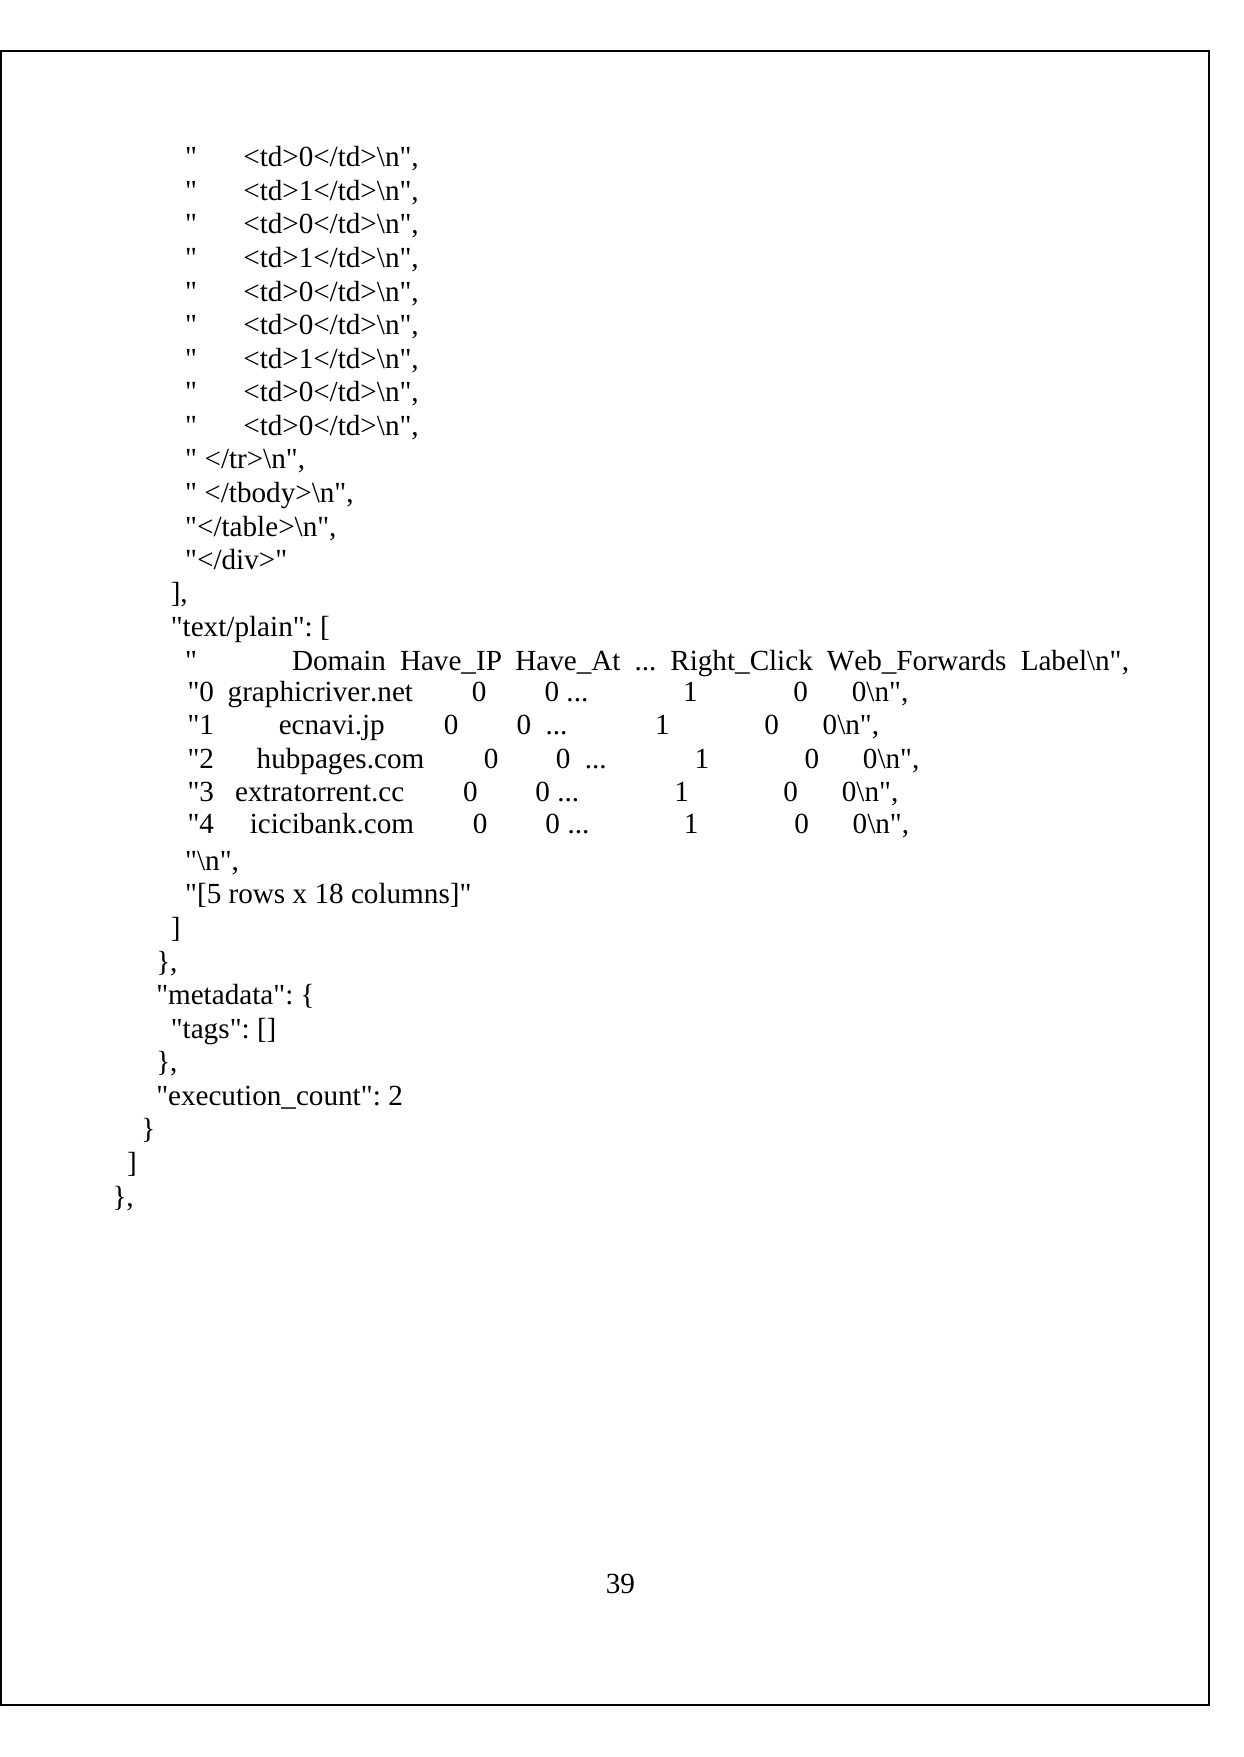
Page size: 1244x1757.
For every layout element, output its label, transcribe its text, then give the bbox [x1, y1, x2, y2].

table_cell "3 [166, 776, 220, 809]
text "\n", [185, 844, 1208, 877]
table_cell 1 [631, 776, 737, 809]
table_cell 1 [631, 710, 737, 743]
text " </tbody>\n", "</table>\n", "</div>" [185, 475, 356, 576]
text }, [156, 944, 1208, 978]
table_cell icicibank.com [220, 809, 434, 842]
table_cell 0 [434, 809, 507, 842]
table_cell 0 ... [507, 710, 631, 743]
table_cell "1 [166, 710, 220, 743]
text }, [112, 1179, 1208, 1213]
table_header 0 ... [507, 677, 631, 709]
table_cell 1 [631, 743, 737, 776]
text "[5 rows x 18 columns]" [185, 877, 1208, 910]
table_cell 0 ... [507, 809, 631, 842]
table_header 0 0\n", [737, 677, 941, 709]
table_cell ecnavi.jp [220, 710, 434, 743]
table_cell 0 [434, 743, 507, 776]
table_cell 1 [631, 809, 737, 842]
table_cell 0 ... [507, 776, 631, 809]
text ] [171, 910, 1208, 944]
table_cell 0 ... [507, 743, 631, 776]
text "tags": [] [171, 1011, 1208, 1045]
text " Domain Have_IP Have_At ... Right_Click Web_Forwards Label\n", [185, 643, 1208, 677]
text } [141, 1112, 1208, 1145]
table_header graphicriver.net [220, 677, 434, 709]
text ] [127, 1145, 1208, 1179]
table_cell 0 0\n", [737, 743, 941, 776]
text " <td>0</td>\n", " <td>1</td>\n", " <td>0</td>\n", " <td>1</td>\n", " <td>0</td>\n", " <td>0</td>\n", " <td>1</td>\n", " <td>0</td>\n", " <td>0</td>\n", " </tr>\n", [185, 139, 419, 475]
table_cell 0 [434, 776, 507, 809]
text "metadata": { [156, 978, 1208, 1011]
table_cell "2 [166, 743, 220, 776]
text "text/plain": [ [171, 609, 1208, 643]
text }, [156, 1045, 1208, 1078]
table_cell 0 0\n", [737, 809, 941, 842]
table_cell "4 [166, 809, 220, 842]
table_cell 0 [434, 710, 507, 743]
text ], [171, 576, 1208, 609]
text "execution_count": 2 [156, 1078, 1208, 1112]
table_header 1 [631, 677, 737, 709]
table_cell 0 0\n", [737, 710, 941, 743]
table_header 0 [434, 677, 507, 709]
table_cell extratorrent.cc [220, 776, 434, 809]
table_header "0 [166, 677, 220, 709]
table_cell 0 0\n", [737, 776, 941, 809]
table_cell hubpages.com [220, 743, 434, 776]
